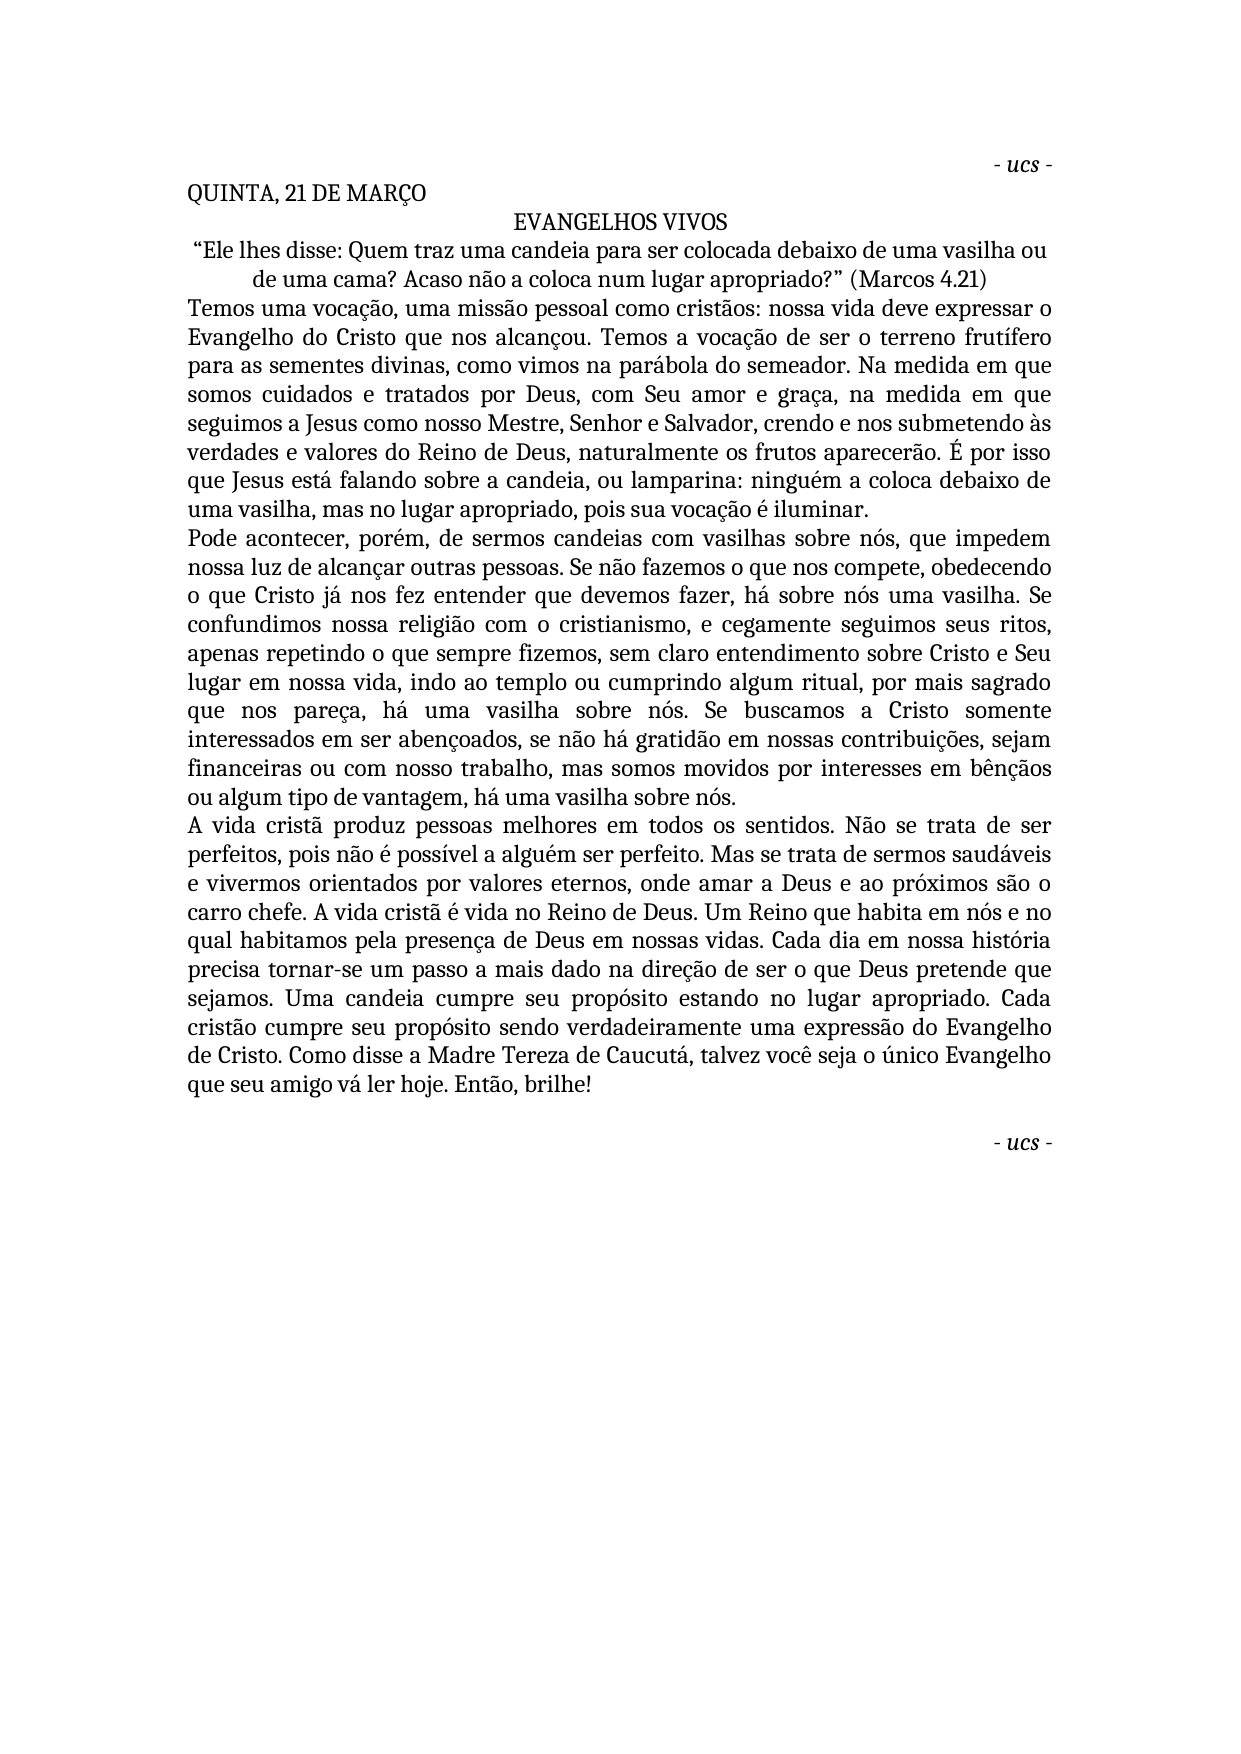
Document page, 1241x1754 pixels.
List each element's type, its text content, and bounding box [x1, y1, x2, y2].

text QUINTA, 21 DE MARÇO [187, 179, 1053, 207]
text “Ele lhes disse: Quem traz uma candeia para ser colocada debaixo de uma vasilha ou de uma cama? Acaso não a coloca num lugar apropriado?” (Marcos 4.21) [187, 236, 1053, 294]
text - ucs - [187, 150, 1053, 179]
text - ucs - [187, 1127, 1053, 1156]
text EVANGELHOS VIVOS [187, 207, 1053, 236]
text Pode acontecer, porém, de sermos candeias com vasilhas sobre nós, que impedem nossa luz de alcançar outras pessoas. Se não fazemos o que nos compete, obedecendo o que Cristo já nos fez entender que devemos fazer, há sobre nós uma vasilha. Se confundimos nossa religião com o cristianismo, e cegamente seguimos seus ritos, apenas repetindo o que sempre fizemos, sem claro entendimento sobre Cristo e Seu lugar em nossa vida, indo ao templo ou cumprindo algum ritual, por mais sagrado que nos pareça, há uma vasilha sobre nós. Se buscamos a Cristo somente interessados em ser abençoados, se não há gratidão em nossas contribuições, sejam financeiras ou com nosso trabalho, mas somos movidos por interesses em bênçãos ou algum tipo de vantagem, há uma vasilha sobre nós. [187, 524, 1053, 811]
text A vida cristã produz pessoas melhores em todos os sentidos. Não se trata de ser perfeitos, pois não é possível a alguém ser perfeito. Mas se trata de sermos saudáveis e vivermos orientados por valores eternos, onde amar a Deus e ao próximos são o carro chefe. A vida cristã é vida no Reino de Deus. Um Reino que habita em nós e no qual habitamos pela presença de Deus em nossas vidas. Cada dia em nossa história precisa tornar-se um passo a mais dado na direção de ser o que Deus pretende que sejamos. Uma candeia cumpre seu propósito estando no lugar apropriado. Cada cristão cumpre seu propósito sendo verdadeiramente uma expressão do Evangelho de Cristo. Como disse a Madre Tereza de Caucutá, talvez você seja o único Evangelho que seu amigo vá ler hoje. Então, brilhe! [187, 811, 1053, 1099]
text Temos uma vocação, uma missão pessoal como cristãos: nossa vida deve expressar o Evangelho do Cristo que nos alcançou. Temos a vocação de ser o terreno frutífero para as sementes divinas, como vimos na parábola do semeador. Na medida em que somos cuidados e tratados por Deus, com Seu amor e graça, na medida em que seguimos a Jesus como nosso Mestre, Senhor e Salvador, crendo e nos submetendo às verdades e valores do Reino de Deus, naturalmente os frutos aparecerão. É por isso que Jesus está falando sobre a candeia, ou lamparina: ninguém a coloca debaixo de uma vasilha, mas no lugar apropriado, pois sua vocação é iluminar. [187, 294, 1053, 524]
